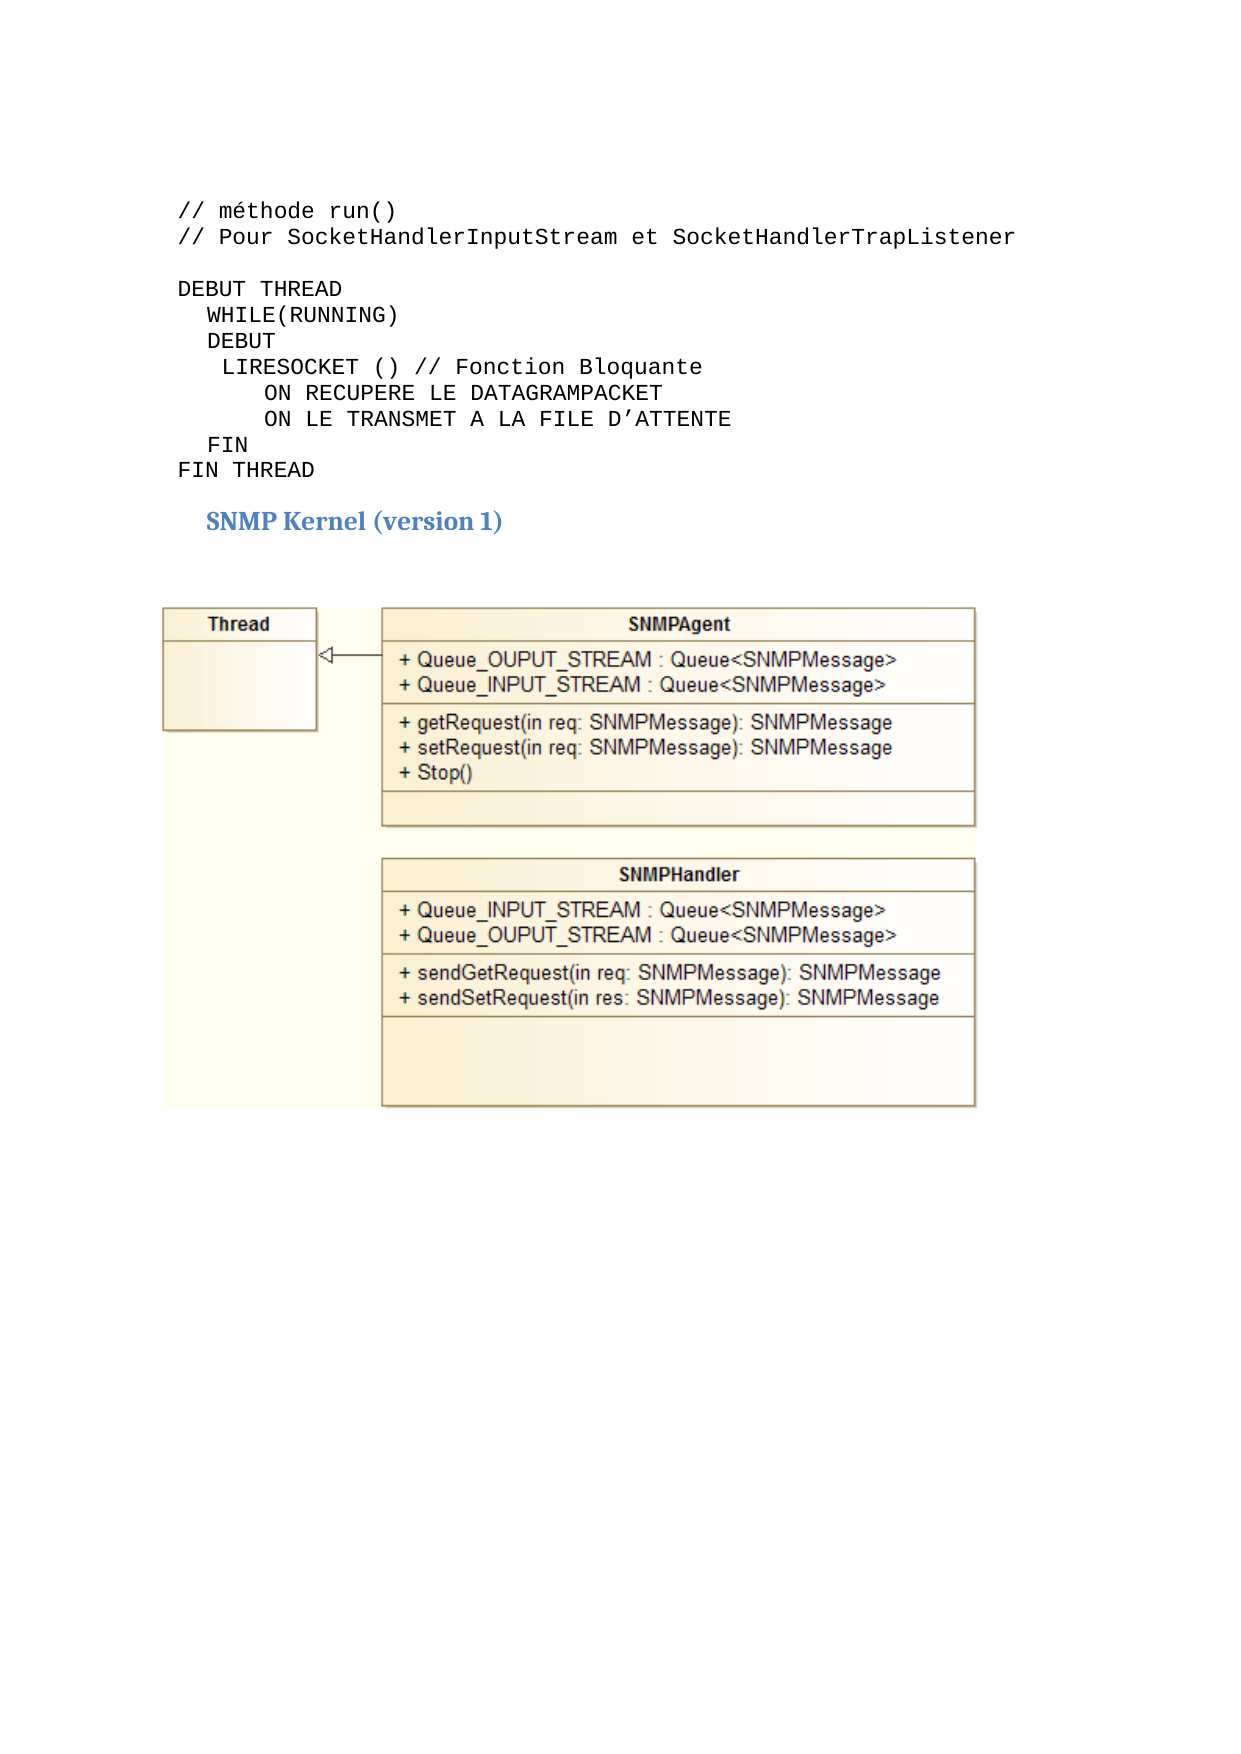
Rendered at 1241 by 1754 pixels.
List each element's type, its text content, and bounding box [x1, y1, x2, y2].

text ON RECUPERE LE DATAGRAMPACKET [177, 381, 1093, 407]
text DEBUT [177, 329, 1093, 355]
subtitle SNMP Kernel (version 1) [148, 506, 1093, 537]
text FIN [177, 433, 1093, 459]
text // Pour SocketHandlerInputStream et SocketHandlerTrapListener [148, 225, 1093, 251]
text FIN THREAD [148, 459, 1093, 485]
text DEBUT THREAD [148, 277, 1093, 303]
picture [147, 592, 993, 1124]
text ON LE TRANSMET A LA FILE D’ATTENTE [177, 407, 1093, 433]
text LIRESOCKET () // Fonction Bloquante [177, 355, 1093, 381]
text // méthode run() [148, 199, 1093, 225]
text WHILE(RUNNING) [177, 303, 1093, 329]
